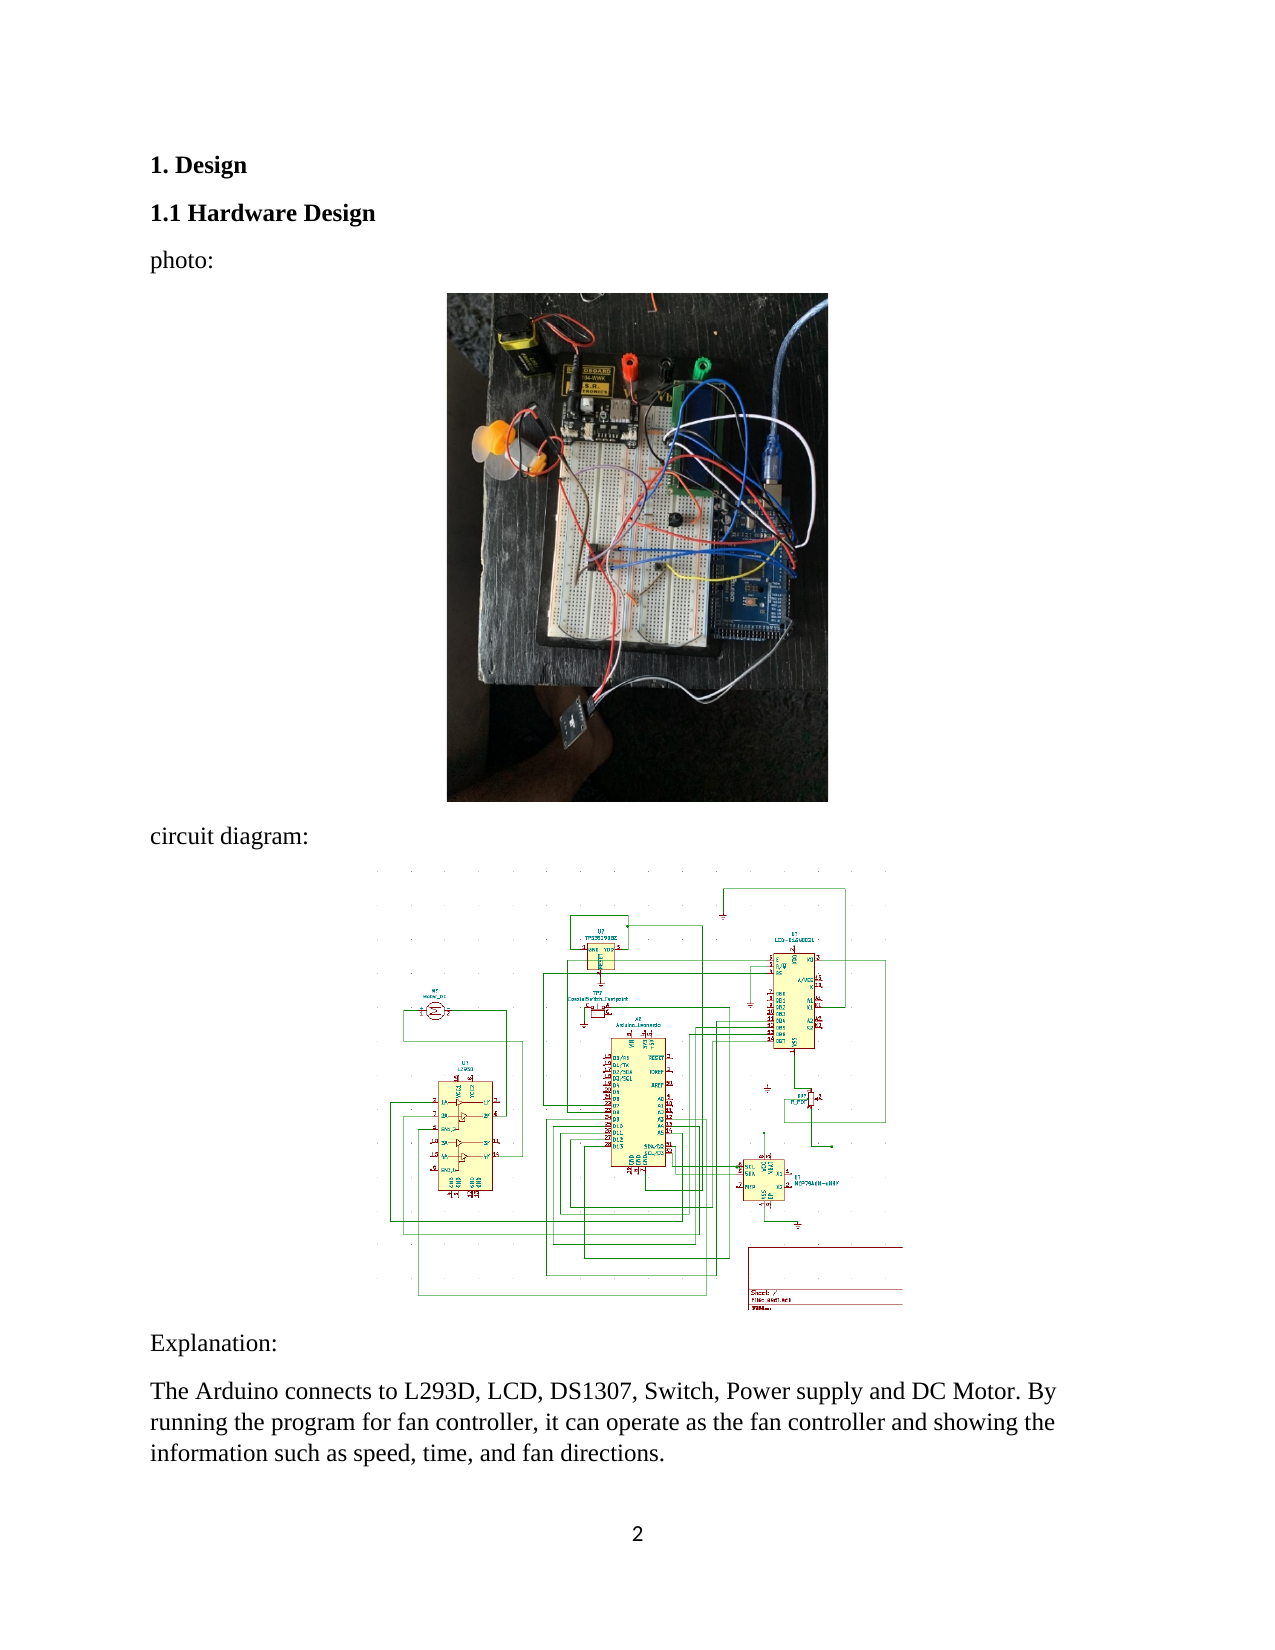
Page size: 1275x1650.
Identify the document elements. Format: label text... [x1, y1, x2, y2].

picture [372, 868, 903, 1310]
text Explanation: [150, 1328, 1125, 1357]
text circuit diagram: [150, 821, 1125, 849]
text 1.1 Hardware Design [150, 198, 1125, 226]
picture [446, 293, 829, 802]
text The Arduino connects to L293D, LCD, DS1307, Switch, Power supply and DC Motor. By running the program for fan controller, it can operate as the fan controller and showing the information such as speed, time, and fan directions. [150, 1376, 1125, 1467]
text photo: [150, 245, 1125, 274]
text 1. Design [150, 150, 1125, 179]
